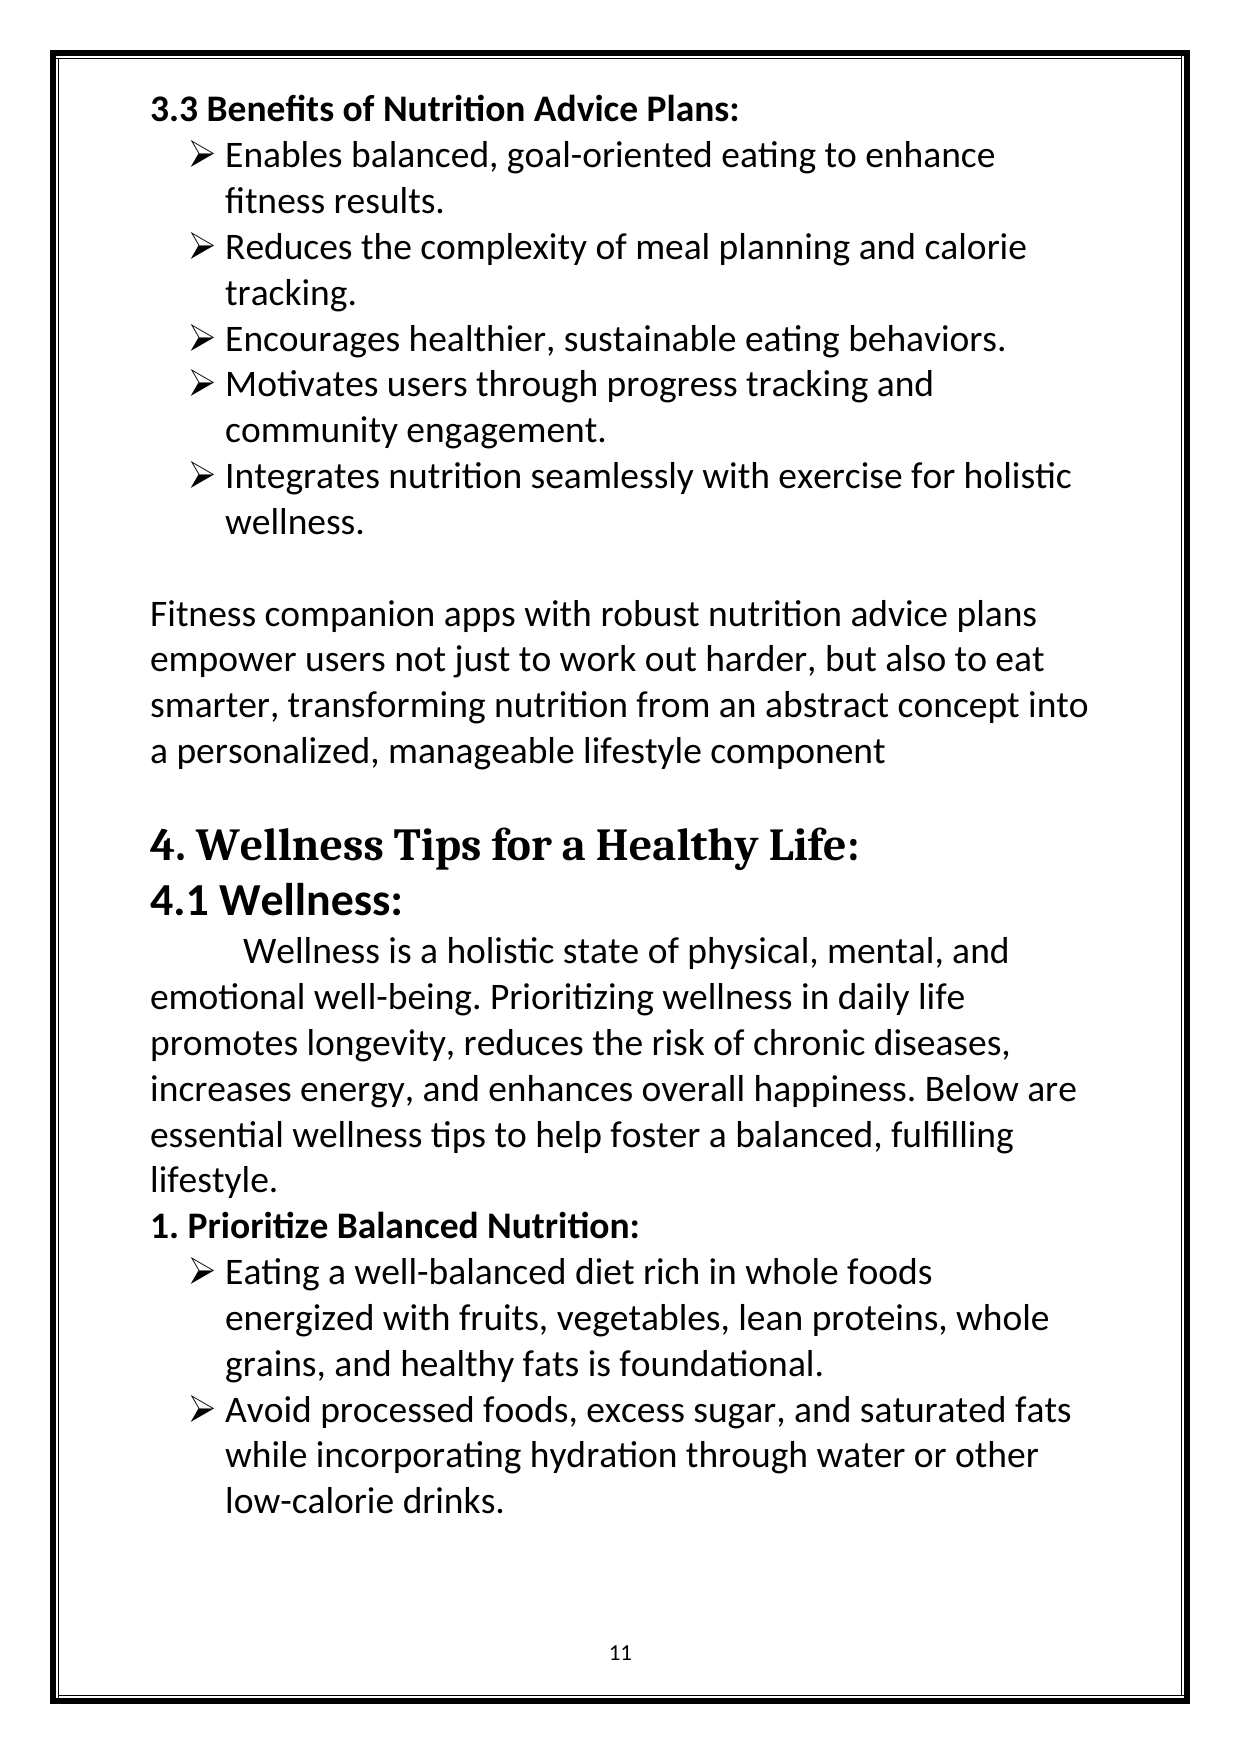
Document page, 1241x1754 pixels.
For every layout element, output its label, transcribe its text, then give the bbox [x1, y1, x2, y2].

text 1. Prioritize Balanced Nutrition: [150, 1202, 1090, 1248]
text 4.1 Wellness: [150, 871, 1090, 927]
text 3.3 Benefits of Nutrition Advice Plans: [150, 85, 1090, 131]
text Fitness companion apps with robust nutrition advice plans empower users not just to work out harder, but also to eat smarter, transforming nutrition from an abstract concept into a personalized, manageable lifestyle component [150, 589, 1090, 773]
text Wellness is a holistic state of physical, mental, and emotional well-being. Prioritizing wellness in daily life promotes longevity, reduces the risk of chronic diseases, increases energy, and enhances overall happiness. Below are essential wellness tips to help foster a balanced, fulfilling lifestyle. [150, 927, 1090, 1202]
list Enables balanced, goal-oriented eating to enhance fitness results. [187, 131, 1090, 223]
list Reduces the complexity of meal planning and calorie tracking. [187, 223, 1090, 314]
list Encourages healthier, sustainable eating behaviors. [187, 314, 1090, 360]
list Eating a well-balanced diet rich in whole foods energized with fruits, vegetables, lean proteins, whole grains, and healthy fats is foundational. [187, 1248, 1090, 1386]
list Motivates users through progress tracking and community engagement. [187, 360, 1090, 452]
list Avoid processed foods, excess sugar, and saturated fats while incorporating hydration through water or other low-calorie drinks. [187, 1386, 1090, 1523]
list Integrates nutrition seamlessly with exercise for holistic wellness. [187, 452, 1090, 544]
text 4. Wellness Tips for a Healthy Life: [150, 819, 1090, 871]
